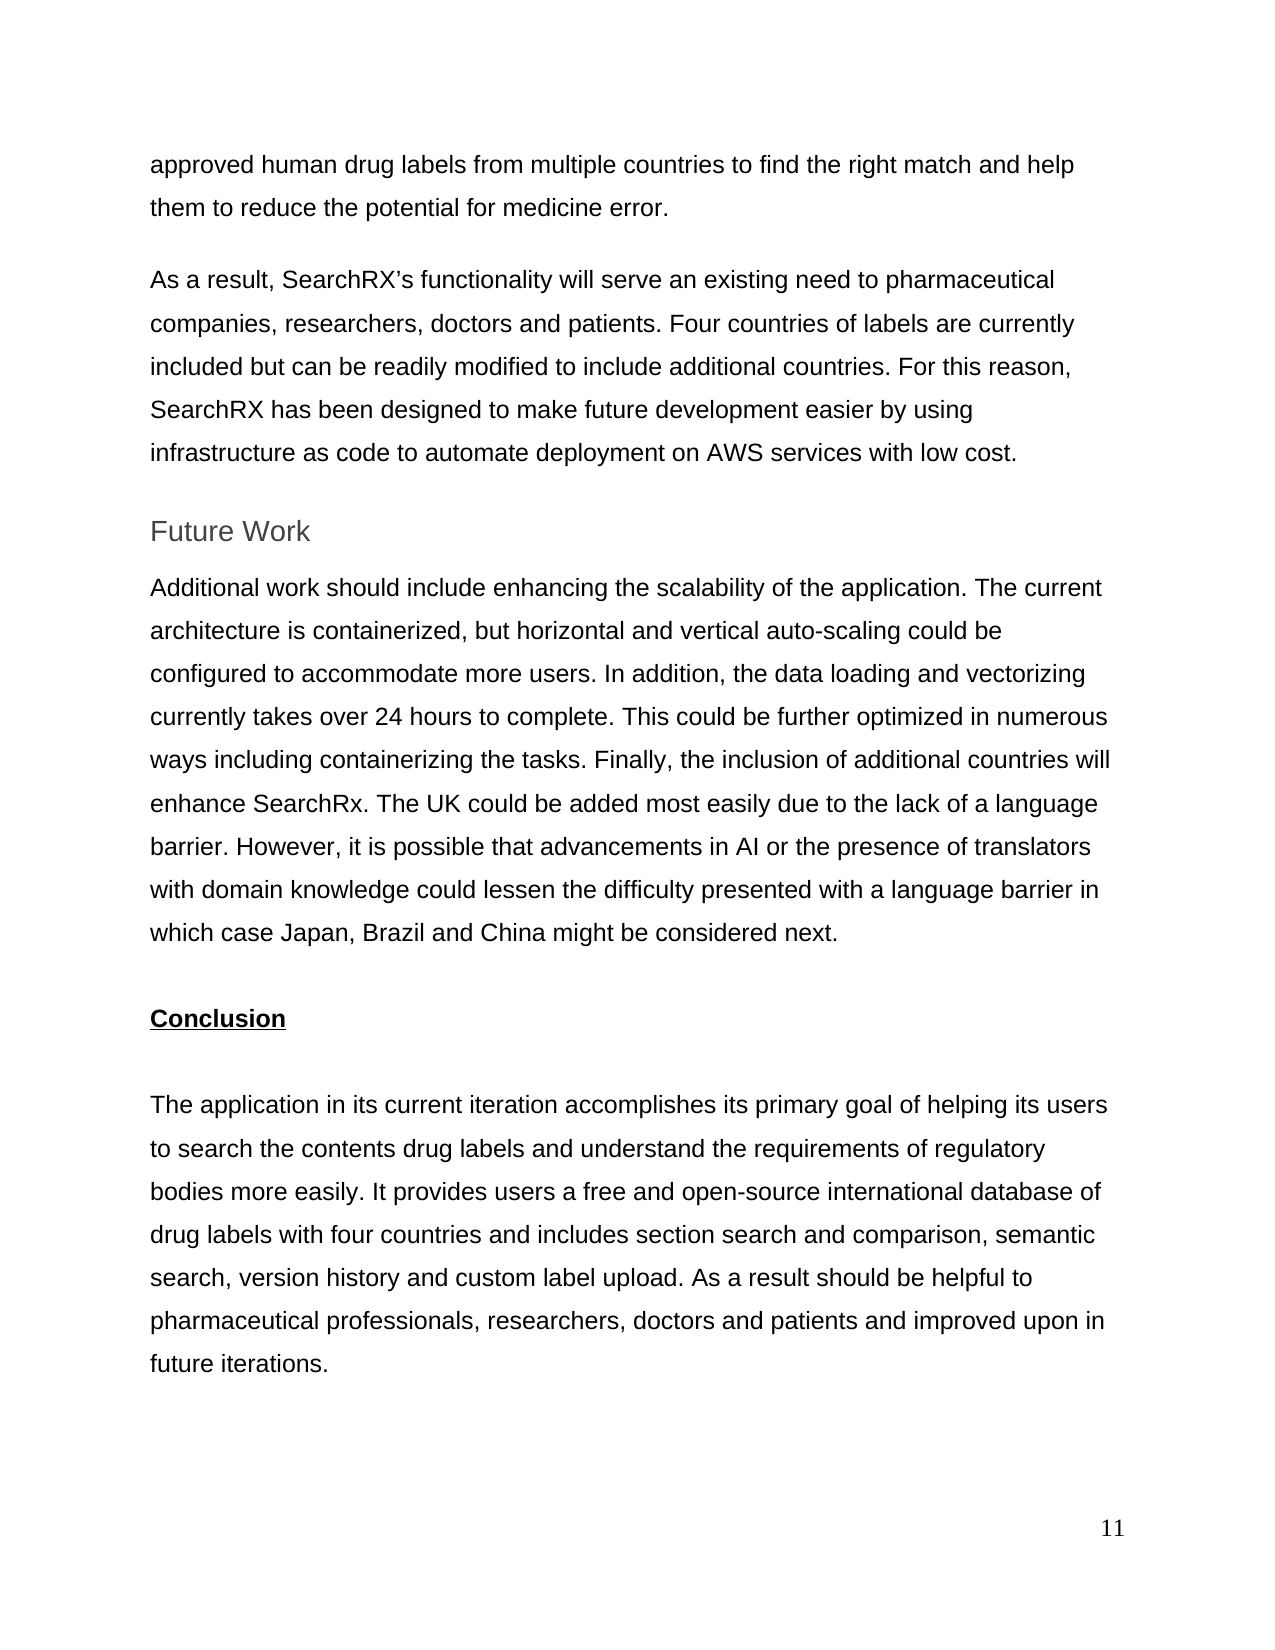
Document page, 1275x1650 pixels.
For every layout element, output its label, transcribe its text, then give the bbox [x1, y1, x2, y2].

text Conclusion [150, 1004, 1125, 1033]
subtitle Future Work [150, 514, 1125, 548]
text As a result, SearchRX’s functionality will serve an existing need to pharmaceutical companies, researchers, doctors and patients. Four countries of labels are currently included but can be readily modified to include additional countries. For this reason, SearchRX has been designed to make future development easier by using infrastructure as code to automate deployment on AWS services with low cost. [150, 265, 1125, 467]
text Additional work should include enhancing the scalability of the application. The current architecture is containerized, but horizontal and vertical auto-scaling could be configured to accommodate more users. In addition, the data loading and vectorizing currently takes over 24 hours to complete. This could be further optimized in numerous ways including containerizing the tasks. Finally, the inclusion of additional countries will enhance SearchRx. The UK could be added most easily due to the lack of a language barrier. However, it is possible that advancements in AI or the presence of translators with domain knowledge could lessen the difficulty presented with a language barrier in which case Japan, Brazil and China might be considered next. [150, 573, 1125, 947]
text The application in its current iteration accomplishes its primary goal of helping its users to search the contents drug labels and understand the requirements of regulatory bodies more easily. It provides users a free and open-source international database of drug labels with four countries and includes section search and comparison, semantic search, version history and custom label upload. As a result should be helpful to pharmaceutical professionals, researchers, doctors and patients and improved upon in future iterations. [150, 1091, 1125, 1378]
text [150, 150, 1125, 222]
